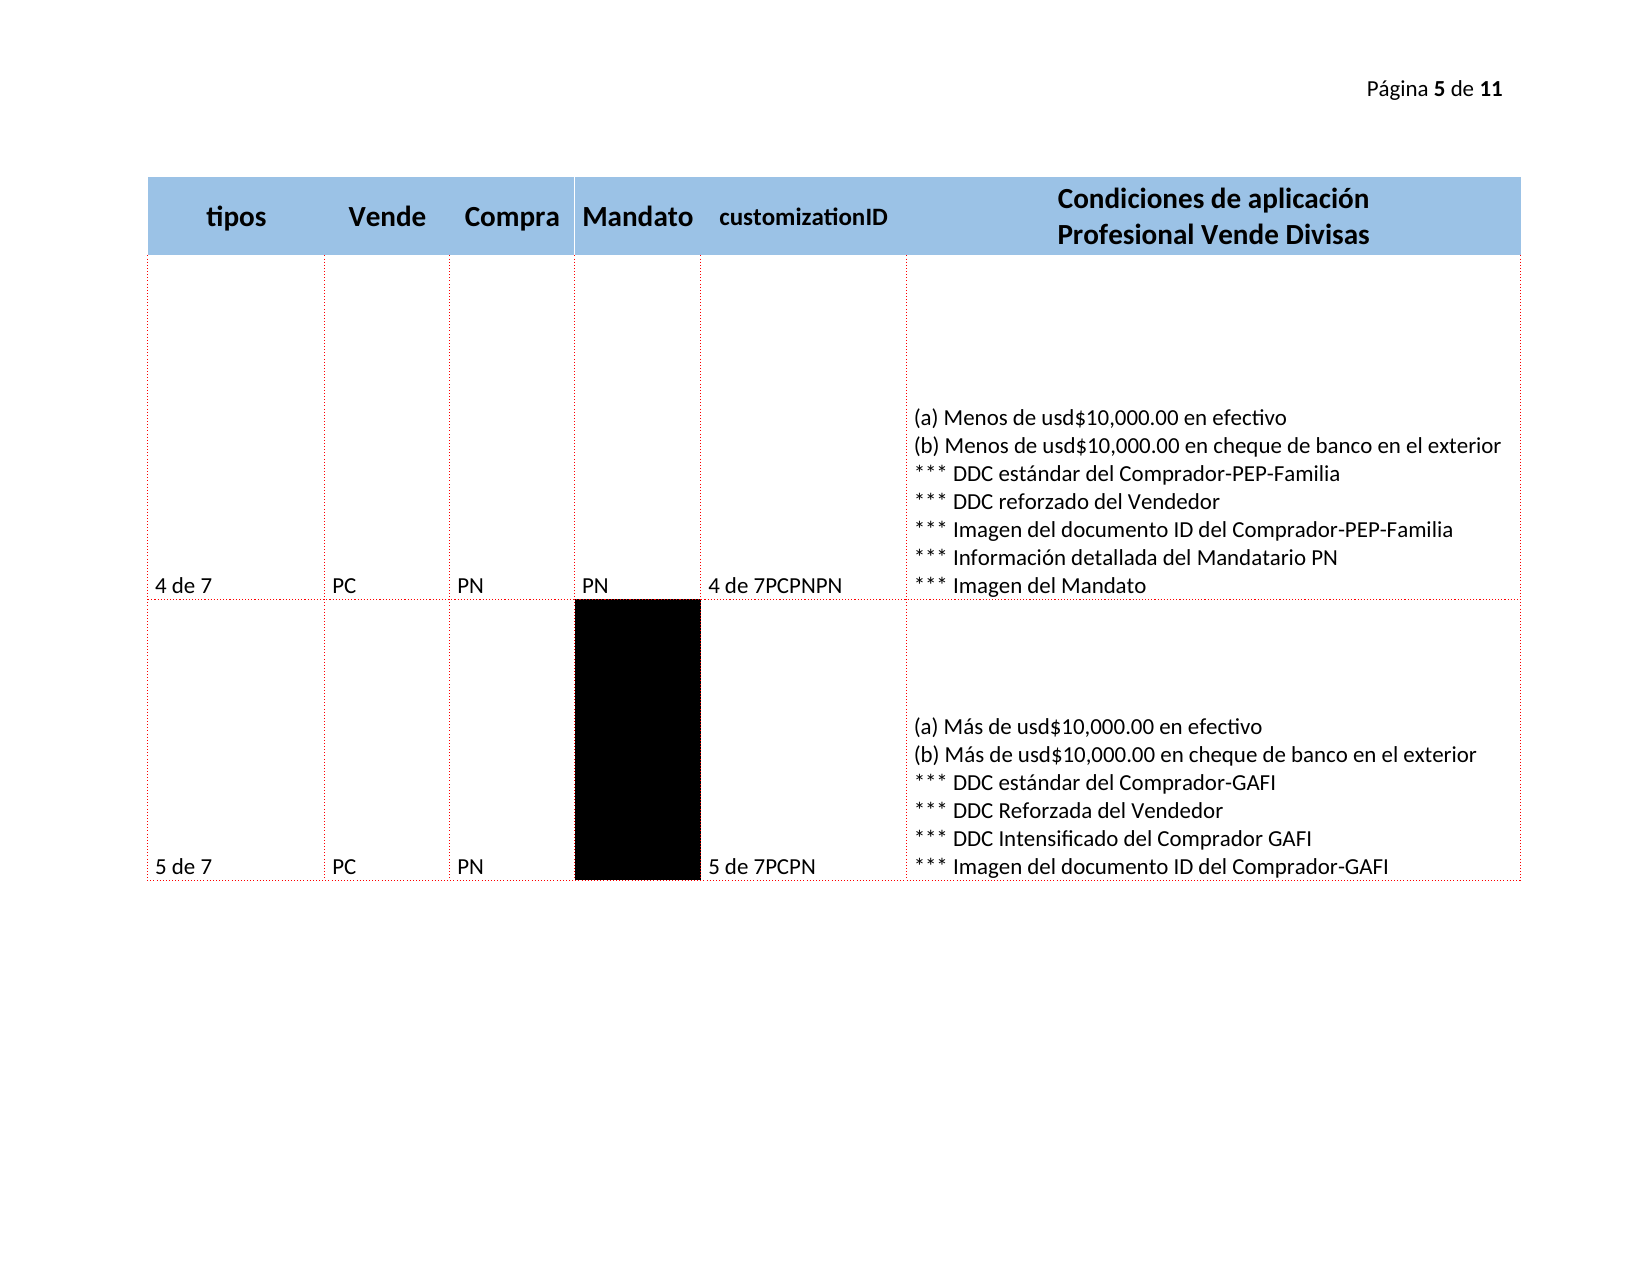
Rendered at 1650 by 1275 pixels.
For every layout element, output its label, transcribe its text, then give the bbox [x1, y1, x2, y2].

table_cell 4 de 7PCPNPN [701, 255, 906, 599]
table_cell PC [325, 255, 450, 599]
table_cell 5 de 7PCPN [701, 599, 906, 880]
table_cell PC [325, 599, 450, 880]
table_header Vende [325, 177, 450, 255]
table_cell (a) Menos de usd$10,000.00 en efectivo (b) Menos de usd$10,000.00 en cheque de banco en el exterior *** DDC estándar del Comprador-PEP-Familia *** DDC reforzado del Vendedor *** Imagen del documento ID del Comprador-PEP-Familia *** Información detallada del Mandatario PN *** Imagen del Mandato [906, 255, 1521, 599]
table_cell PN [450, 599, 574, 880]
table_cell 4 de 7 [148, 255, 325, 599]
table_cell (a) Más de usd$10,000.00 en efectivo (b) Más de usd$10,000.00 en cheque de banco en el exterior *** DDC estándar del Comprador-GAFI *** DDC Reforzada del Vendedor *** DDC Intensificado del Comprador GAFI *** Imagen del documento ID del Comprador-GAFI [906, 599, 1521, 880]
table_header Mandato [575, 177, 701, 255]
table_cell [575, 599, 701, 880]
table_header Condiciones de aplicación Profesional Vende Divisas [906, 177, 1521, 255]
table_cell PN [450, 255, 574, 599]
table_cell 5 de 7 [148, 599, 325, 880]
table_header customizationID [701, 177, 906, 255]
table_header Compra [450, 177, 574, 255]
table_header tipos [148, 177, 325, 255]
table_cell PN [575, 255, 701, 599]
